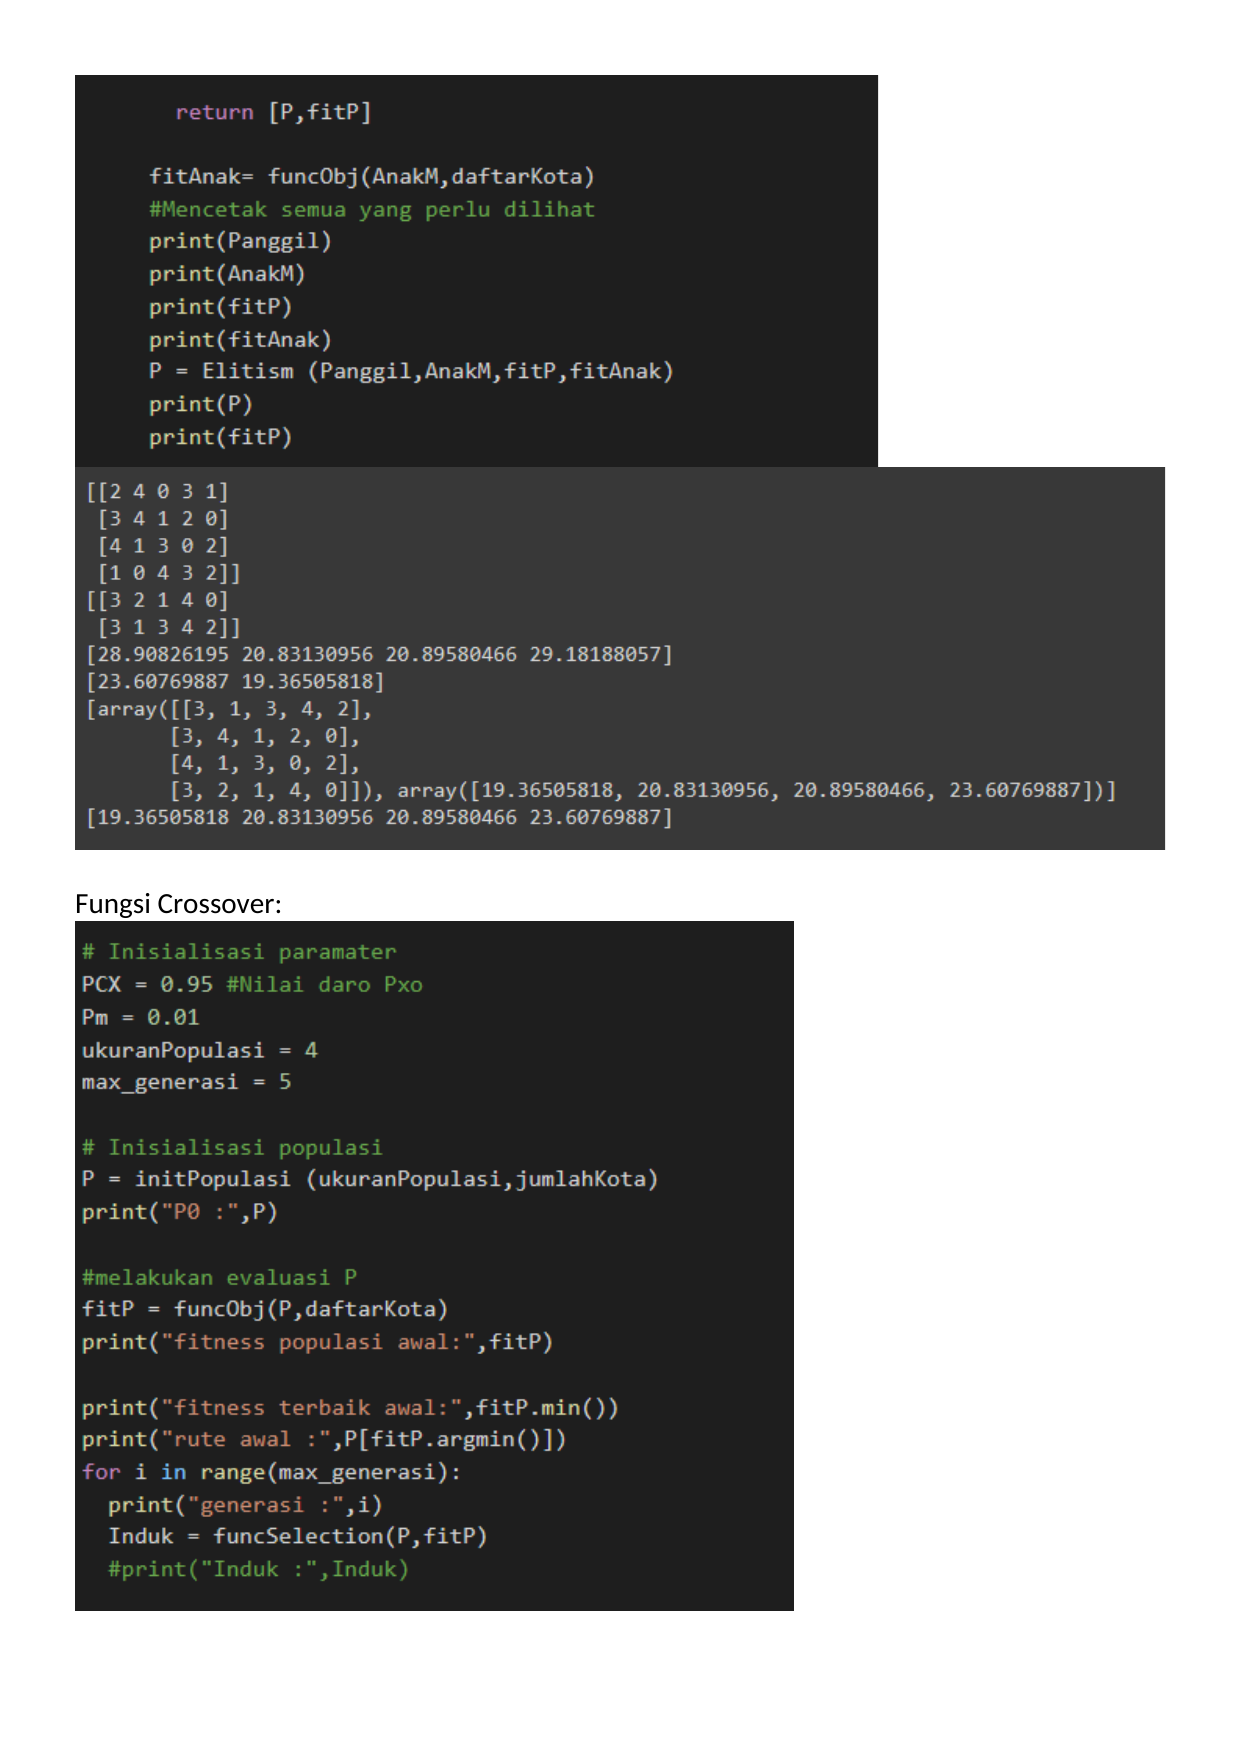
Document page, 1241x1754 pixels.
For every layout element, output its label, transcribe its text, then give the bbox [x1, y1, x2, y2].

picture [75, 921, 794, 1611]
text Fungsi Crossover: [75, 885, 1165, 921]
picture [75, 75, 1166, 850]
